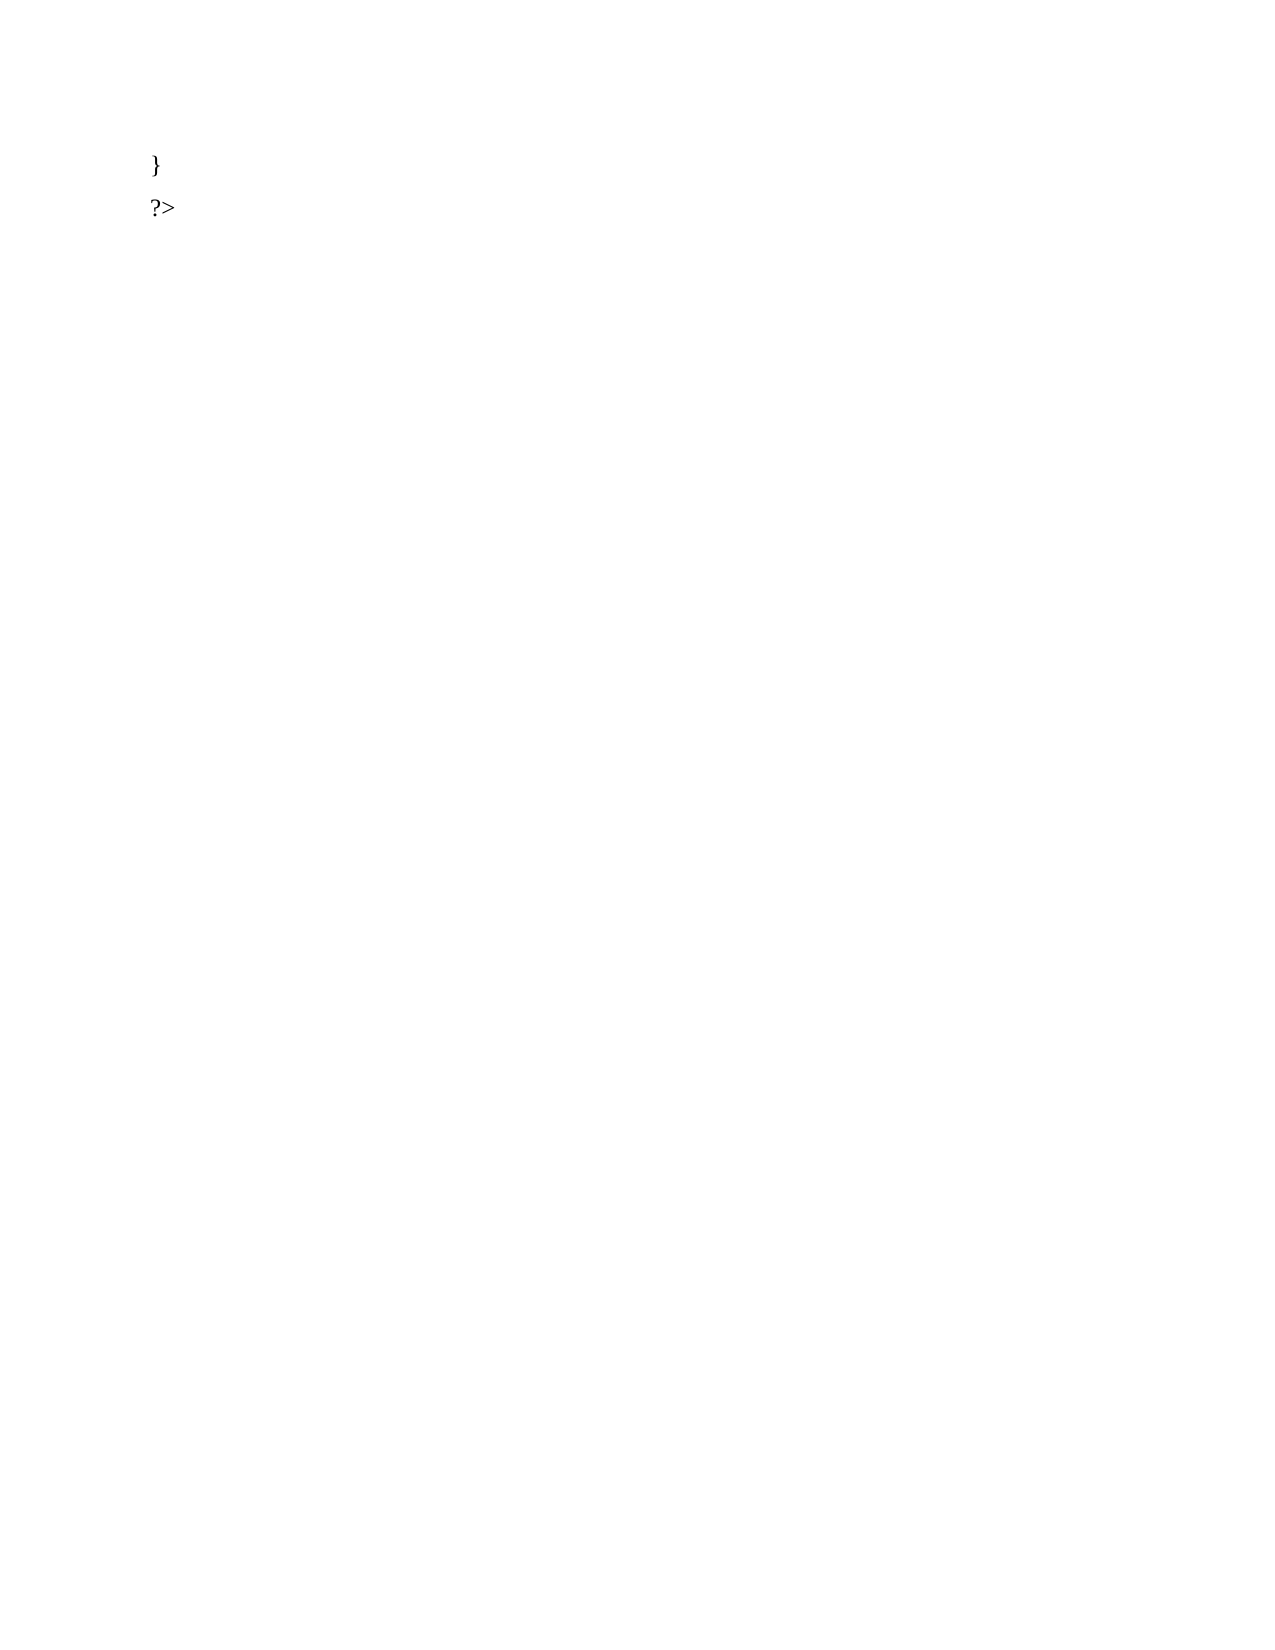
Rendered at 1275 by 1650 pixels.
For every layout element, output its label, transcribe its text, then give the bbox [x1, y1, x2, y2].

text ?> [150, 193, 1125, 222]
text } [150, 150, 1125, 179]
